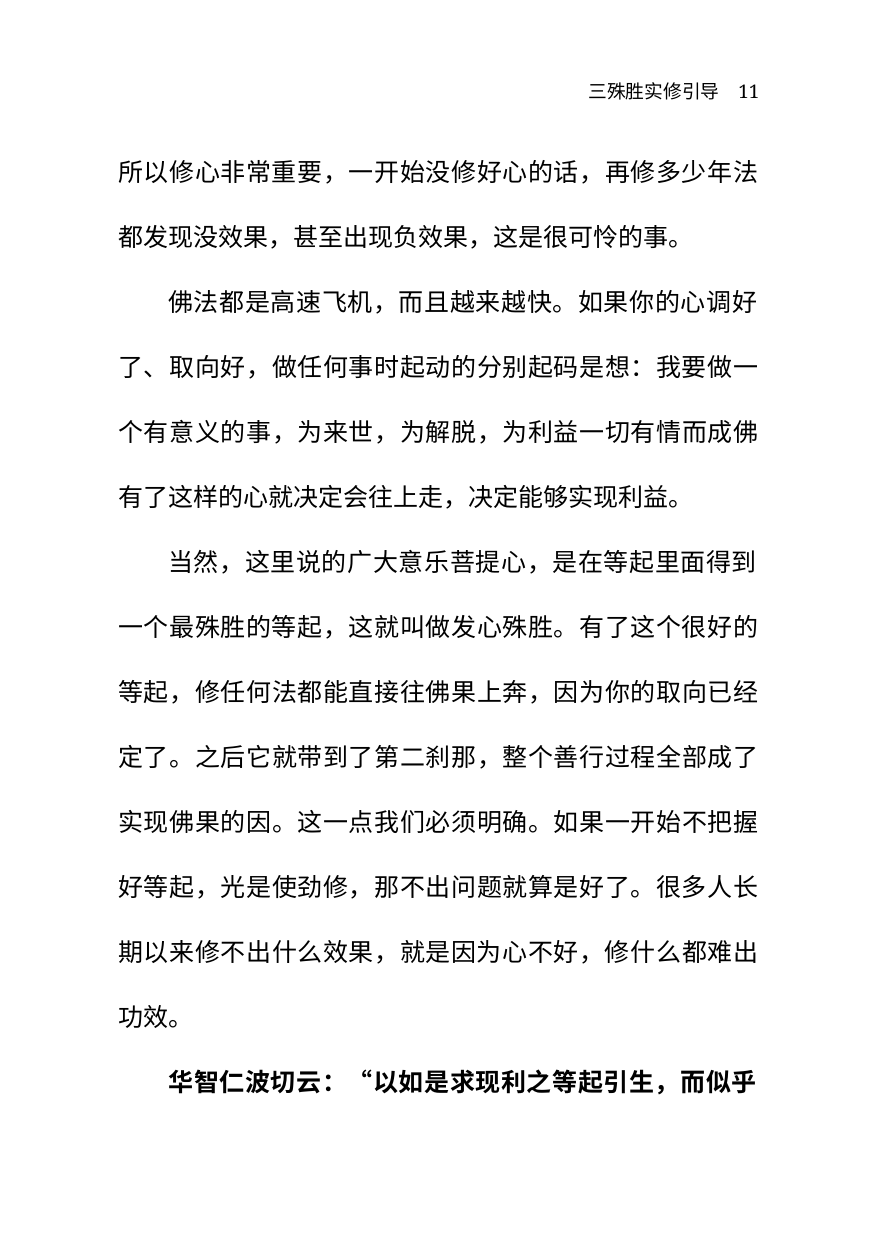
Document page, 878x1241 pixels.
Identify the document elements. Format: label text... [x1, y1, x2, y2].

text 当然，这里说的广大意乐菩提心，是在等起里面得到一个最殊胜的等起，这就叫做发心殊胜。有了这个很好的等起，修任何法都能直接往佛果上奔，因为你的取向已经定了。之后它就带到了第二刹那，整个善行过程全部成了实现佛果的因。这一点我们必须明确。如果一开始不把握好等起，光是使劲修，那不出问题就算是好了。很多人长期以来修不出什么效果，就是因为心不好，修什么都难出功效。 [118, 528, 759, 1048]
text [118, 138, 759, 268]
text 佛法都是高速飞机，而且越来越快。如果你的心调好了、取向好，做任何事时起动的分别起码是想：我要做一个有意义的事，为来世，为解脱，为利益一切有情而成佛。有了这样的心就决定会往上走，决定能够实现利益。 [118, 268, 759, 528]
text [118, 1048, 759, 1113]
